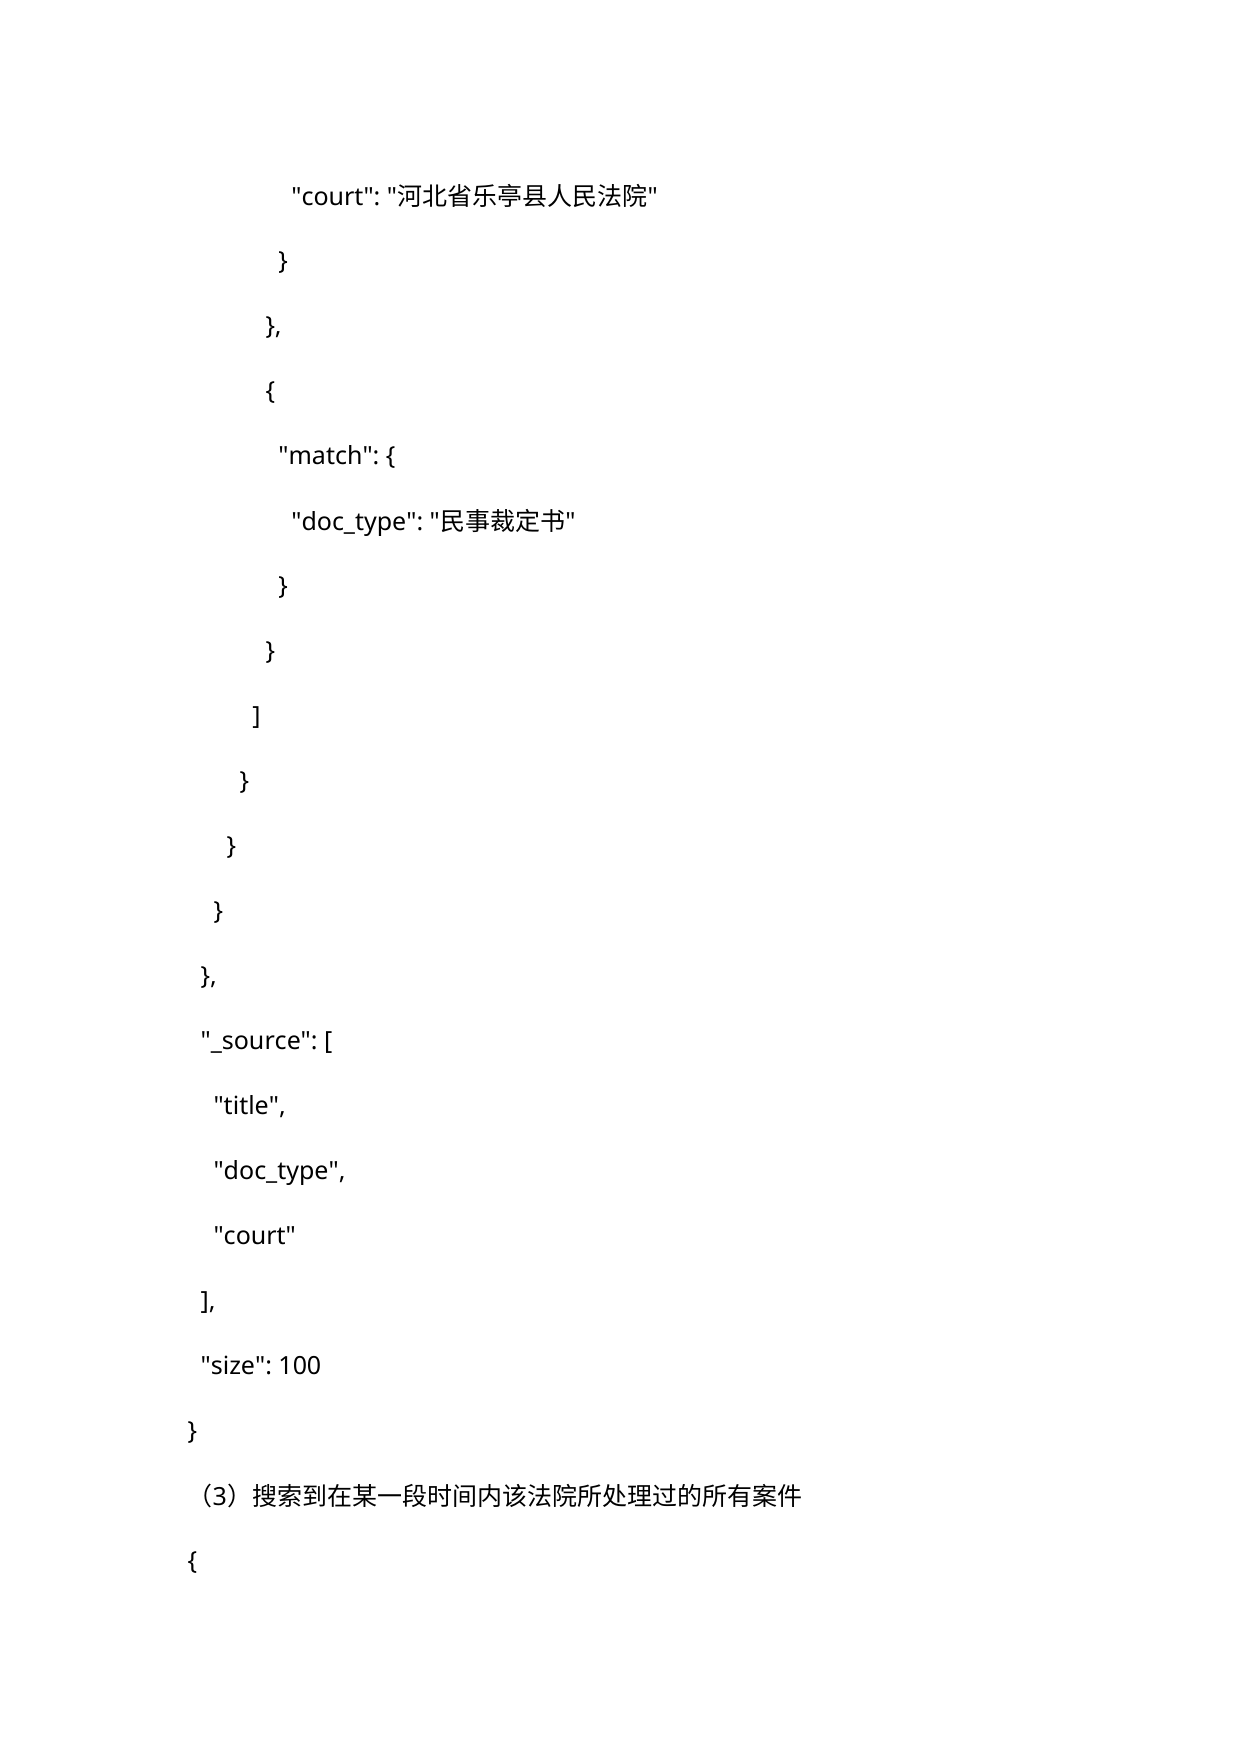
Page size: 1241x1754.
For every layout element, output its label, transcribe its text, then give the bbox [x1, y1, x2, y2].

list 搜索到在某一段时间内该法院所处理过的所有案件 [187, 1462, 1053, 1527]
text ] [187, 682, 1053, 747]
text { [187, 357, 1053, 422]
text { [187, 1527, 1053, 1592]
text }, [187, 292, 1053, 357]
text "doc_type", [187, 1137, 1053, 1202]
text "court": "河北省乐亭县人民法院" [187, 162, 1053, 227]
text "match": { [187, 422, 1053, 487]
text } [187, 1397, 1053, 1462]
text } [187, 552, 1053, 617]
text } [187, 617, 1053, 682]
text "doc_type": "民事裁定书" [187, 487, 1053, 552]
text } [187, 812, 1053, 877]
text "size": 100 [187, 1332, 1053, 1397]
text "title", [187, 1072, 1053, 1137]
text } [187, 877, 1053, 942]
text }, [187, 942, 1053, 1007]
text ], [187, 1267, 1053, 1332]
text } [187, 227, 1053, 292]
text } [187, 747, 1053, 812]
text "_source": [ [187, 1007, 1053, 1072]
text "court" [187, 1202, 1053, 1267]
